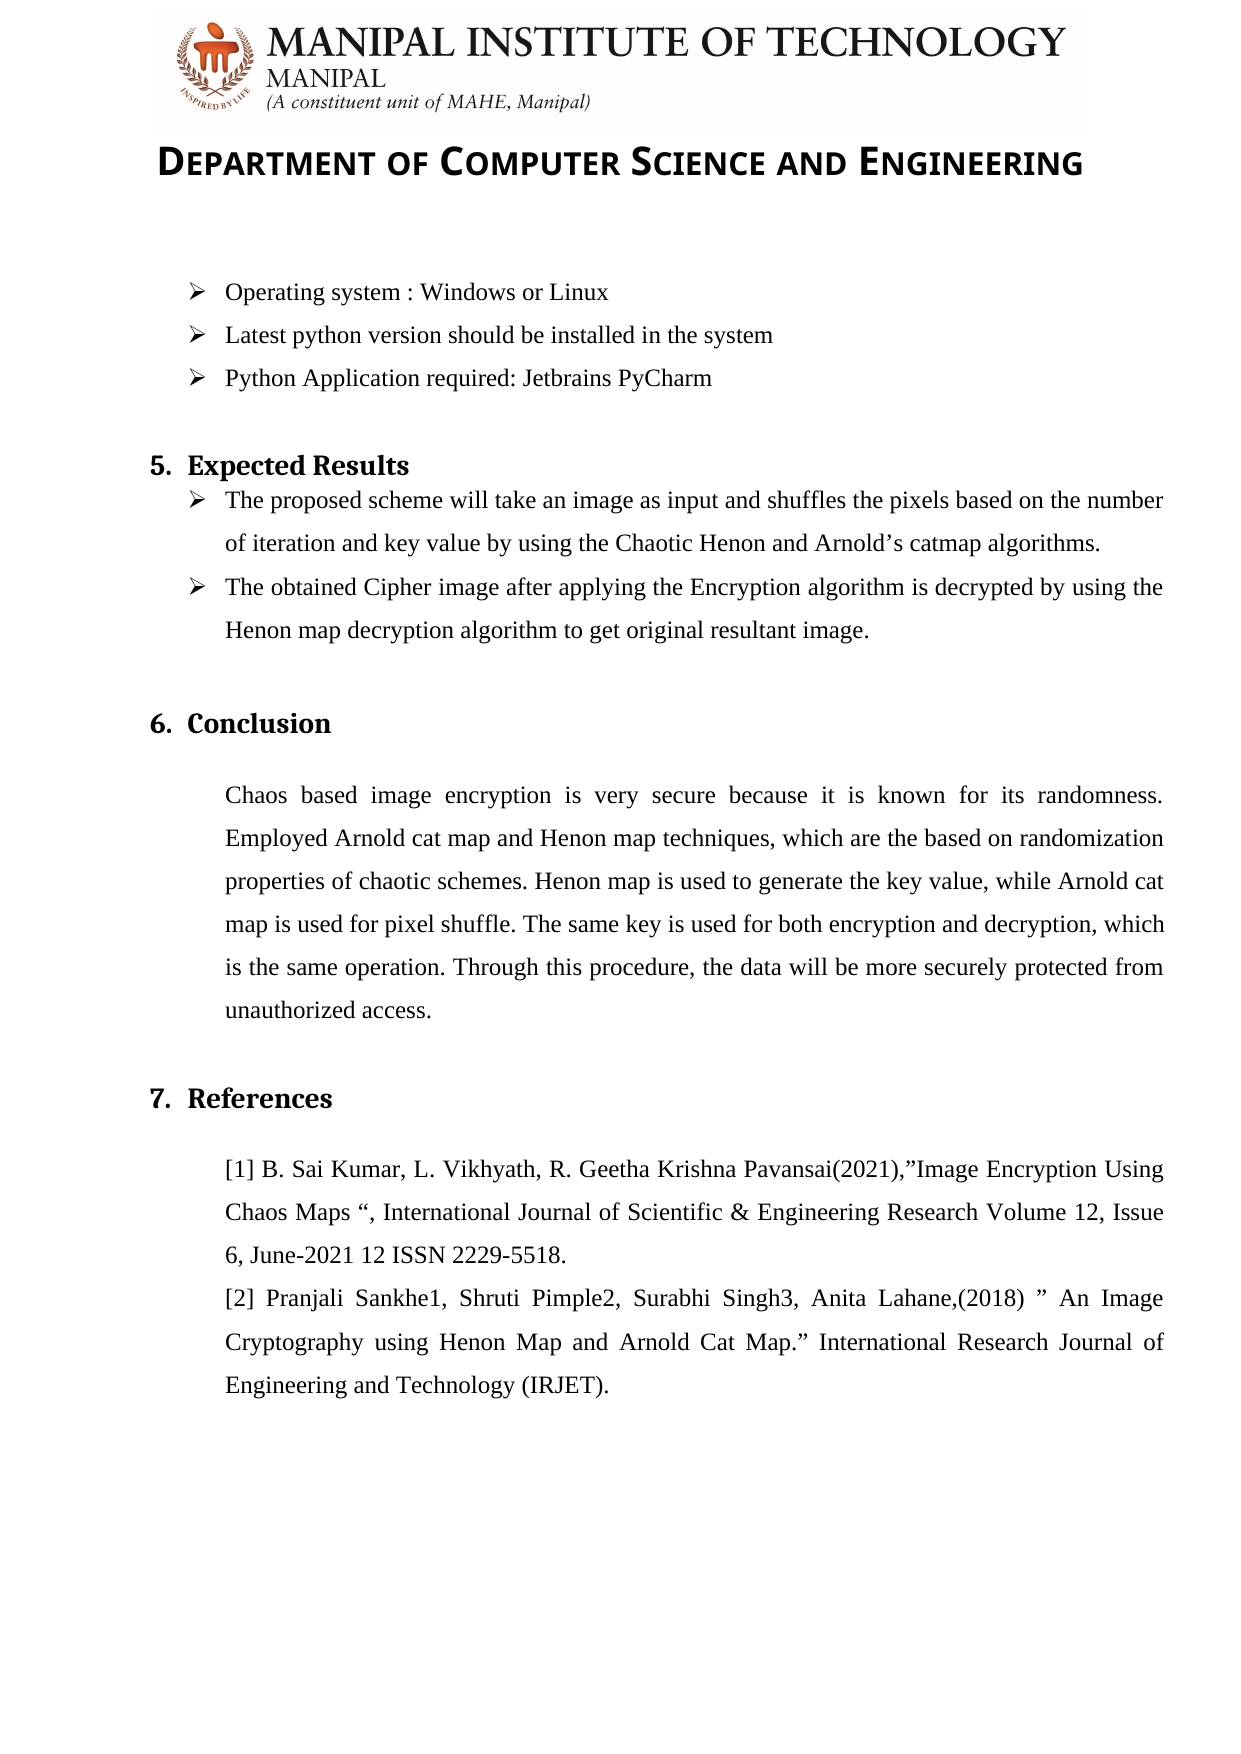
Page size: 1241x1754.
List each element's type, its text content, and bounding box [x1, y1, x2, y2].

list Conclusion [150, 708, 1165, 741]
picture [156, 9, 1084, 133]
list Chaos based image encryption is very secure because it is known for its randomness. Employed Arnold cat map and Henon map techniques, which are the based on randomization properties of chaotic schemes. Henon map is used to generate the key value, while Arnold cat map is used for pixel shuffle. The same key is used for both encryption and decryption, which is the same operation. Through this procedure, the data will be more securely protected from unauthorized access. [225, 780, 1165, 1024]
list Latest python version should be installed in the system [187, 320, 1165, 349]
list Python Application required: Jetbrains PyCharm [187, 363, 1165, 392]
list Expected Results [150, 449, 1165, 483]
list The obtained Cipher image after applying the Encryption algorithm is decrypted by using the Henon map decryption algorithm to get original resultant image. [187, 572, 1165, 643]
list References [150, 1082, 1165, 1115]
list Operating system : Windows or Linux [187, 277, 1165, 306]
list [1] B. Sai Kumar, L. Vikhyath, R. Geetha Krishna Pavansai(2021),”Image Encryption Using Chaos Maps “, International Journal of Scientific & Engineering Research Volume 12, Issue 6, June-2021 12 ISSN 2229-5518. [225, 1154, 1165, 1269]
list [2] Pranjali Sankhe1, Shruti Pimple2, Surabhi Singh3, Anita Lahane,(2018) ” An Image Cryptography using Henon Map and Arnold Cat Map.” International Research Journal of Engineering and Technology (IRJET). [225, 1283, 1165, 1398]
list The proposed scheme will take an image as input and shuffles the pixels based on the number of iteration and key value by using the Chaotic Henon and Arnold’s catmap algorithms. [187, 485, 1165, 557]
